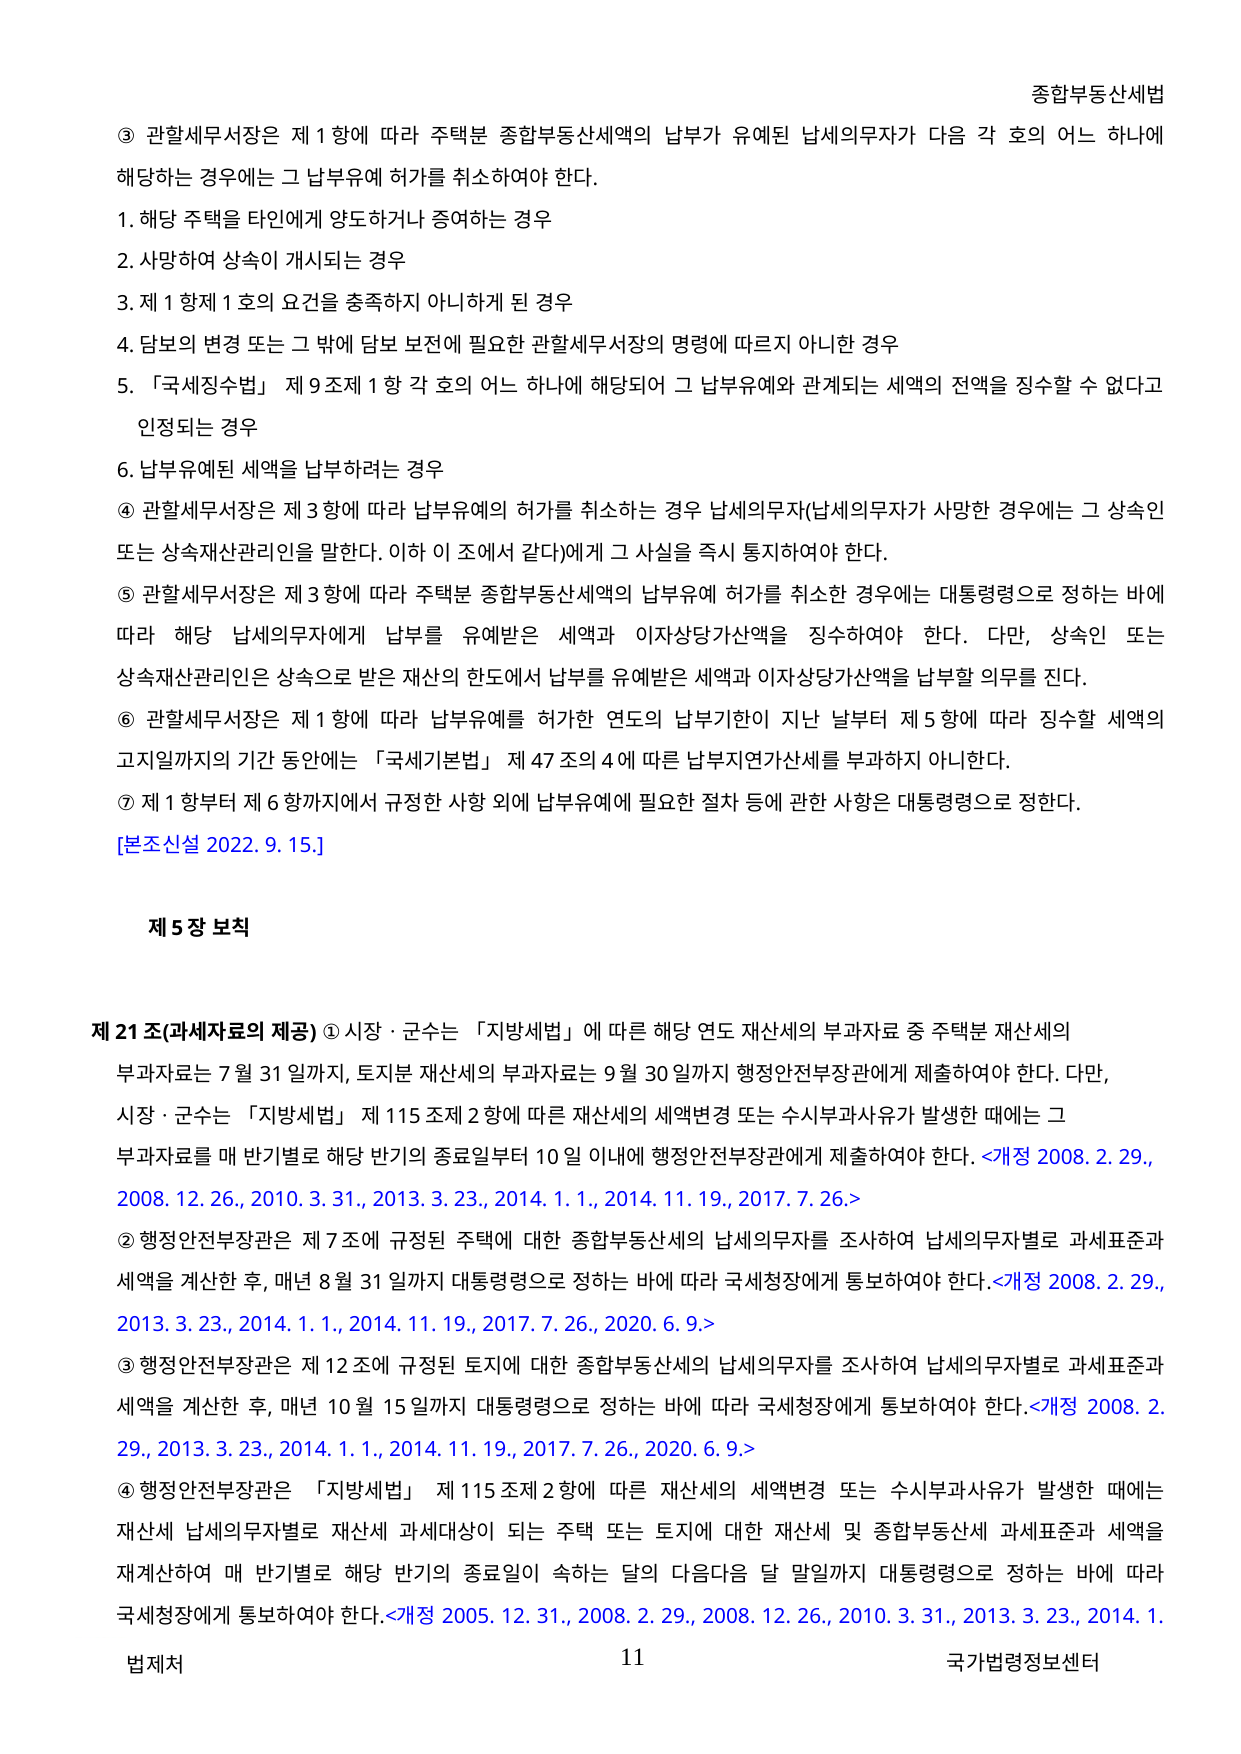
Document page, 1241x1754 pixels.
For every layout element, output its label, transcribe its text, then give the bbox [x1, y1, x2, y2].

text ④ 관할세무서장은 제3항에 따라 납부유예의 허가를 취소하는 경우 납세의무자(납세의무자가 사망한 경우에는 그 상속인 또는 상속재산관리인을 말한다. 이하 이 조에서 같다)에게 그 사실을 즉시 통지하여야 한다. [117, 483, 1165, 567]
text ②행정안전부장관은 제7조에 규정된 주택에 대한 종합부동산세의 납세의무자를 조사하여 납세의무자별로 과세표준과 세액을 계산한 후, 매년 8월 31일까지 대통령령으로 정하는 바에 따라 국세청장에게 통보하여야 한다.<개정 2008. 2. 29., 2013. 3. 23., 2014. 1. 1., 2014. 11. 19., 2017. 7. 26., 2020. 6. 9.> [117, 1212, 1165, 1337]
text [본조신설 2022. 9. 15.] [117, 817, 1165, 858]
text ⑦ 제1항부터 제6항까지에서 규정한 사항 외에 납부유예에 필요한 절차 등에 관한 사항은 대통령령으로 정한다. [117, 775, 1165, 817]
text 2. 사망하여 상속이 개시되는 경우 [117, 233, 1165, 275]
text 1. 해당 주택을 타인에게 양도하거나 증여하는 경우 [117, 192, 1165, 233]
text ⑥ 관할세무서장은 제1항에 따라 납부유예를 허가한 연도의 납부기한이 지난 날부터 제5항에 따라 징수할 세액의 고지일까지의 기간 동안에는 「국세기본법」 제47조의4에 따른 납부지연가산세를 부과하지 아니한다. [117, 692, 1165, 775]
text ③ 관할세무서장은 제1항에 따라 주택분 종합부동산세액의 납부가 유예된 납세의무자가 다음 각 호의 어느 하나에 해당하는 경우에는 그 납부유예 허가를 취소하여야 한다. [117, 108, 1165, 192]
text ③행정안전부장관은 제12조에 규정된 토지에 대한 종합부동산세의 납세의무자를 조사하여 납세의무자별로 과세표준과 세액을 계산한 후, 매년 10월 15일까지 대통령령으로 정하는 바에 따라 국세청장에게 통보하여야 한다.<개정 2008. 2. 29., 2013. 3. 23., 2014. 1. 1., 2014. 11. 19., 2017. 7. 26., 2020. 6. 9.> [117, 1337, 1165, 1462]
text 3. 제1항제1호의 요건을 충족하지 아니하게 된 경우 [117, 275, 1165, 317]
text 제5장 보칙 [148, 900, 1165, 942]
text 5. 「국세징수법」 제9조제1항 각 호의 어느 하나에 해당되어 그 납부유예와 관계되는 세액의 전액을 징수할 수 없다고 인정되는 경우 [117, 358, 1165, 442]
text 제21조(과세자료의 제공) ①시장ㆍ군수는 「지방세법」에 따른 해당 연도 재산세의 부과자료 중 주택분 재산세의 부과자료는 7월 31일까지, 토지분 재산세의 부과자료는 9월 30일까지 행정안전부장관에게 제출하여야 한다. 다만, 시장ㆍ군수는 「지방세법」 제115조제2항에 따른 재산세의 세액변경 또는 수시부과사유가 발생한 때에는 그 부과자료를 매 반기별로 해당 반기의 종료일부터 10일 이내에 행정안전부장관에게 제출하여야 한다. <개정 2008. 2. 29., 2008. 12. 26., 2010. 3. 31., 2013. 3. 23., 2014. 1. 1., 2014. 11. 19., 2017. 7. 26.> [92, 1004, 1165, 1212]
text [117, 1462, 1165, 1629]
text 4. 담보의 변경 또는 그 밖에 담보 보전에 필요한 관할세무서장의 명령에 따르지 아니한 경우 [117, 317, 1165, 358]
text 6. 납부유예된 세액을 납부하려는 경우 [117, 442, 1165, 483]
text ⑤ 관할세무서장은 제3항에 따라 주택분 종합부동산세액의 납부유예 허가를 취소한 경우에는 대통령령으로 정하는 바에 따라 해당 납세의무자에게 납부를 유예받은 세액과 이자상당가산액을 징수하여야 한다. 다만, 상속인 또는 상속재산관리인은 상속으로 받은 재산의 한도에서 납부를 유예받은 세액과 이자상당가산액을 납부할 의무를 진다. [117, 567, 1165, 692]
